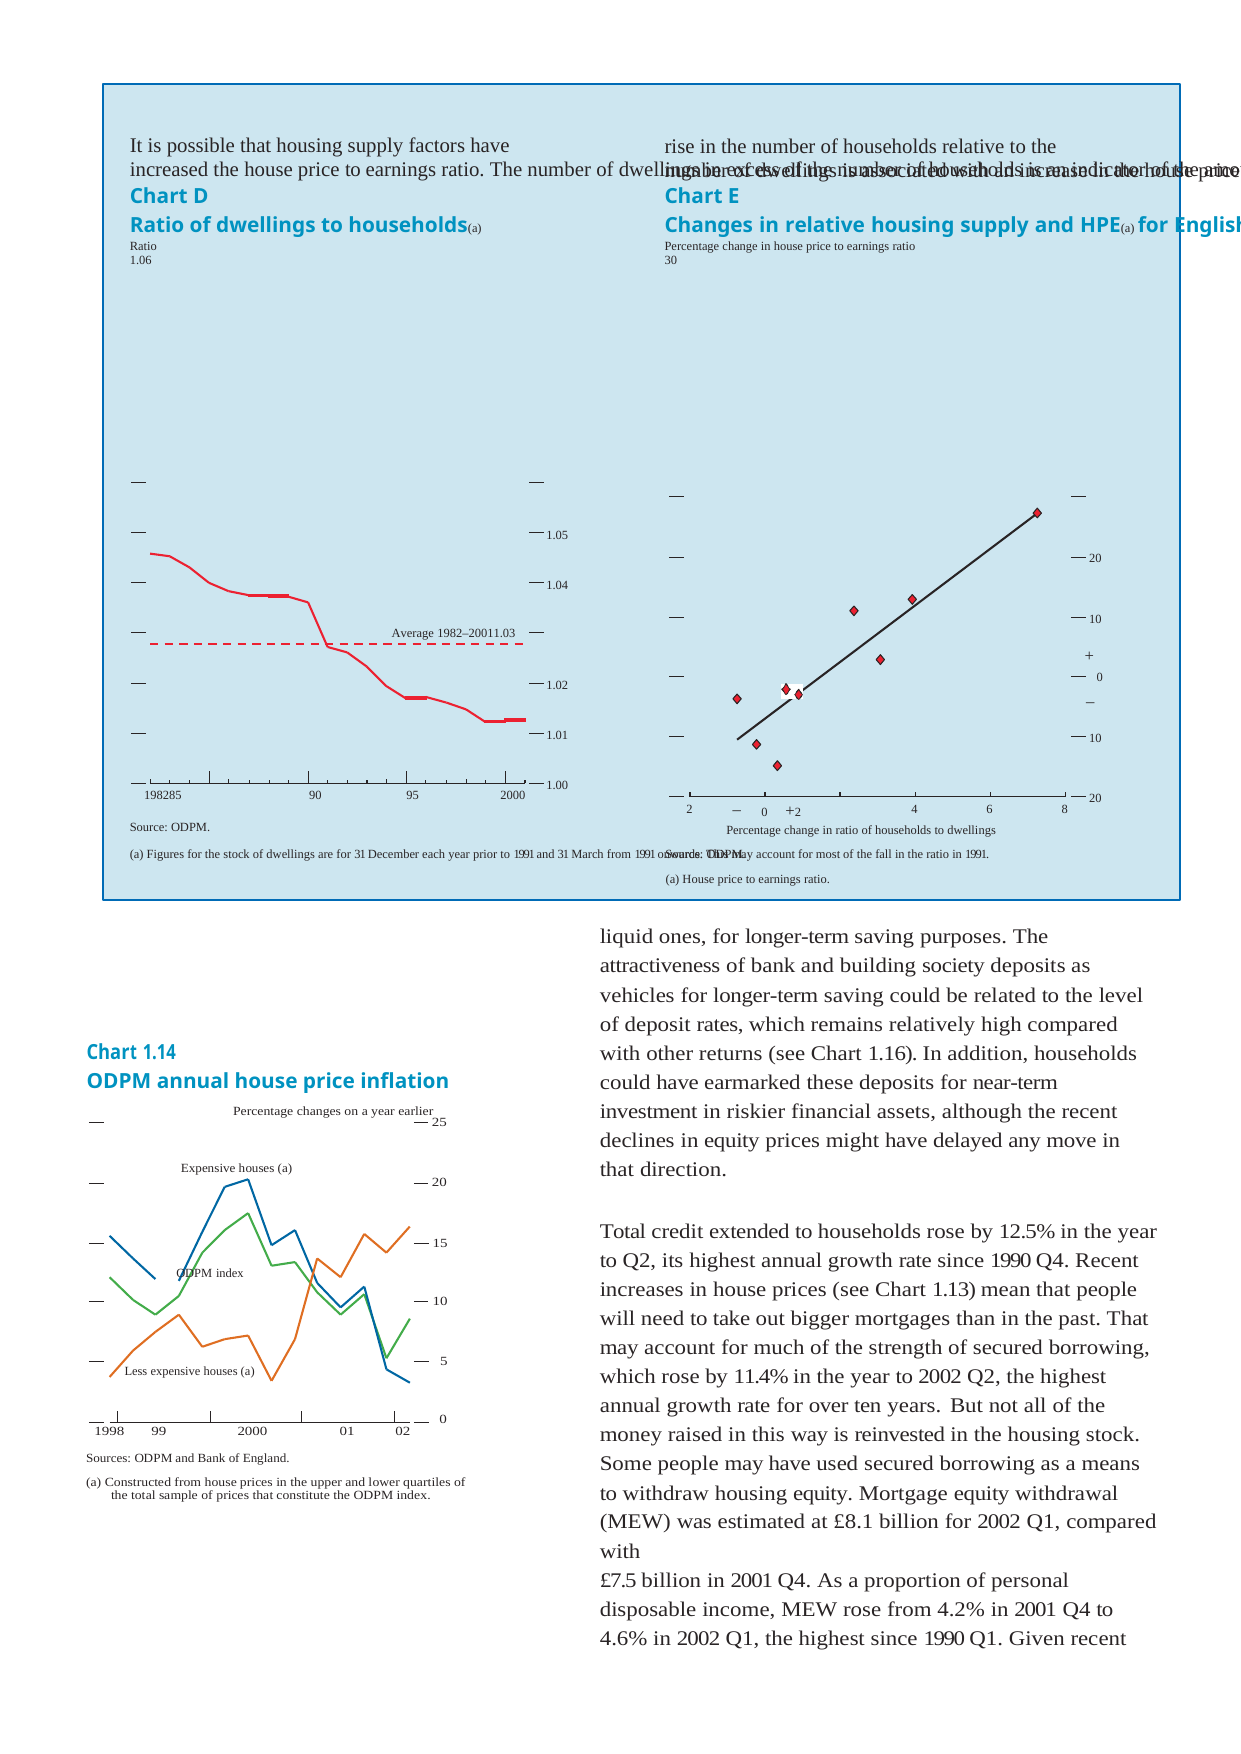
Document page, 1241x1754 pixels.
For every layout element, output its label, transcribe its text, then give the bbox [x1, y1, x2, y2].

text Sources: ODPM and Bank of England. [86, 1451, 469, 1465]
text liquid ones, for longer-term saving purposes. The attractiveness of bank and building society deposits as vehicles for longer-term saving could be related to the level of deposit rates, which remains relatively high compared with other returns (see Chart 1.16). In addition, households could have earmarked these deposits for near-term investment in riskier financial assets, although the recent declines in equity prices might have delayed any move in that direction. [599, 924, 1157, 1181]
text Total credit extended to households rose by 12.5% in the year to Q2, its highest annual growth rate since 1990 Q4. Recent increases in house prices (see Chart 1.13) mean that people will need to take out bigger mortgages than in the past. That may account for much of the strength of secured borrowing, which rose by 11.4% in the year to 2002 Q2, the highest annual growth rate for over ten years. But not all of the money raised in this way is reinvested in the housing stock. Some people may have used secured borrowing as a means to withdraw housing equity. Mortgage equity withdrawal (MEW) was estimated at £8.1 billion for 2002 Q1, compared with [599, 1219, 1157, 1563]
text (a) Constructed from house prices in the upper and lower quartiles of the total sample of prices that constitute the ODPM index. [86, 1477, 468, 1502]
text 10 [67, 1294, 447, 1308]
text 15 [67, 1235, 447, 1250]
text Expensive houses (a) [181, 1161, 469, 1175]
subtitle Chart 1.14 [86, 1037, 469, 1065]
text ODPM annual house price inflation [86, 1066, 469, 1095]
text 5 [67, 1354, 447, 1368]
picture [781, 683, 803, 700]
text 20 [432, 1175, 469, 1189]
